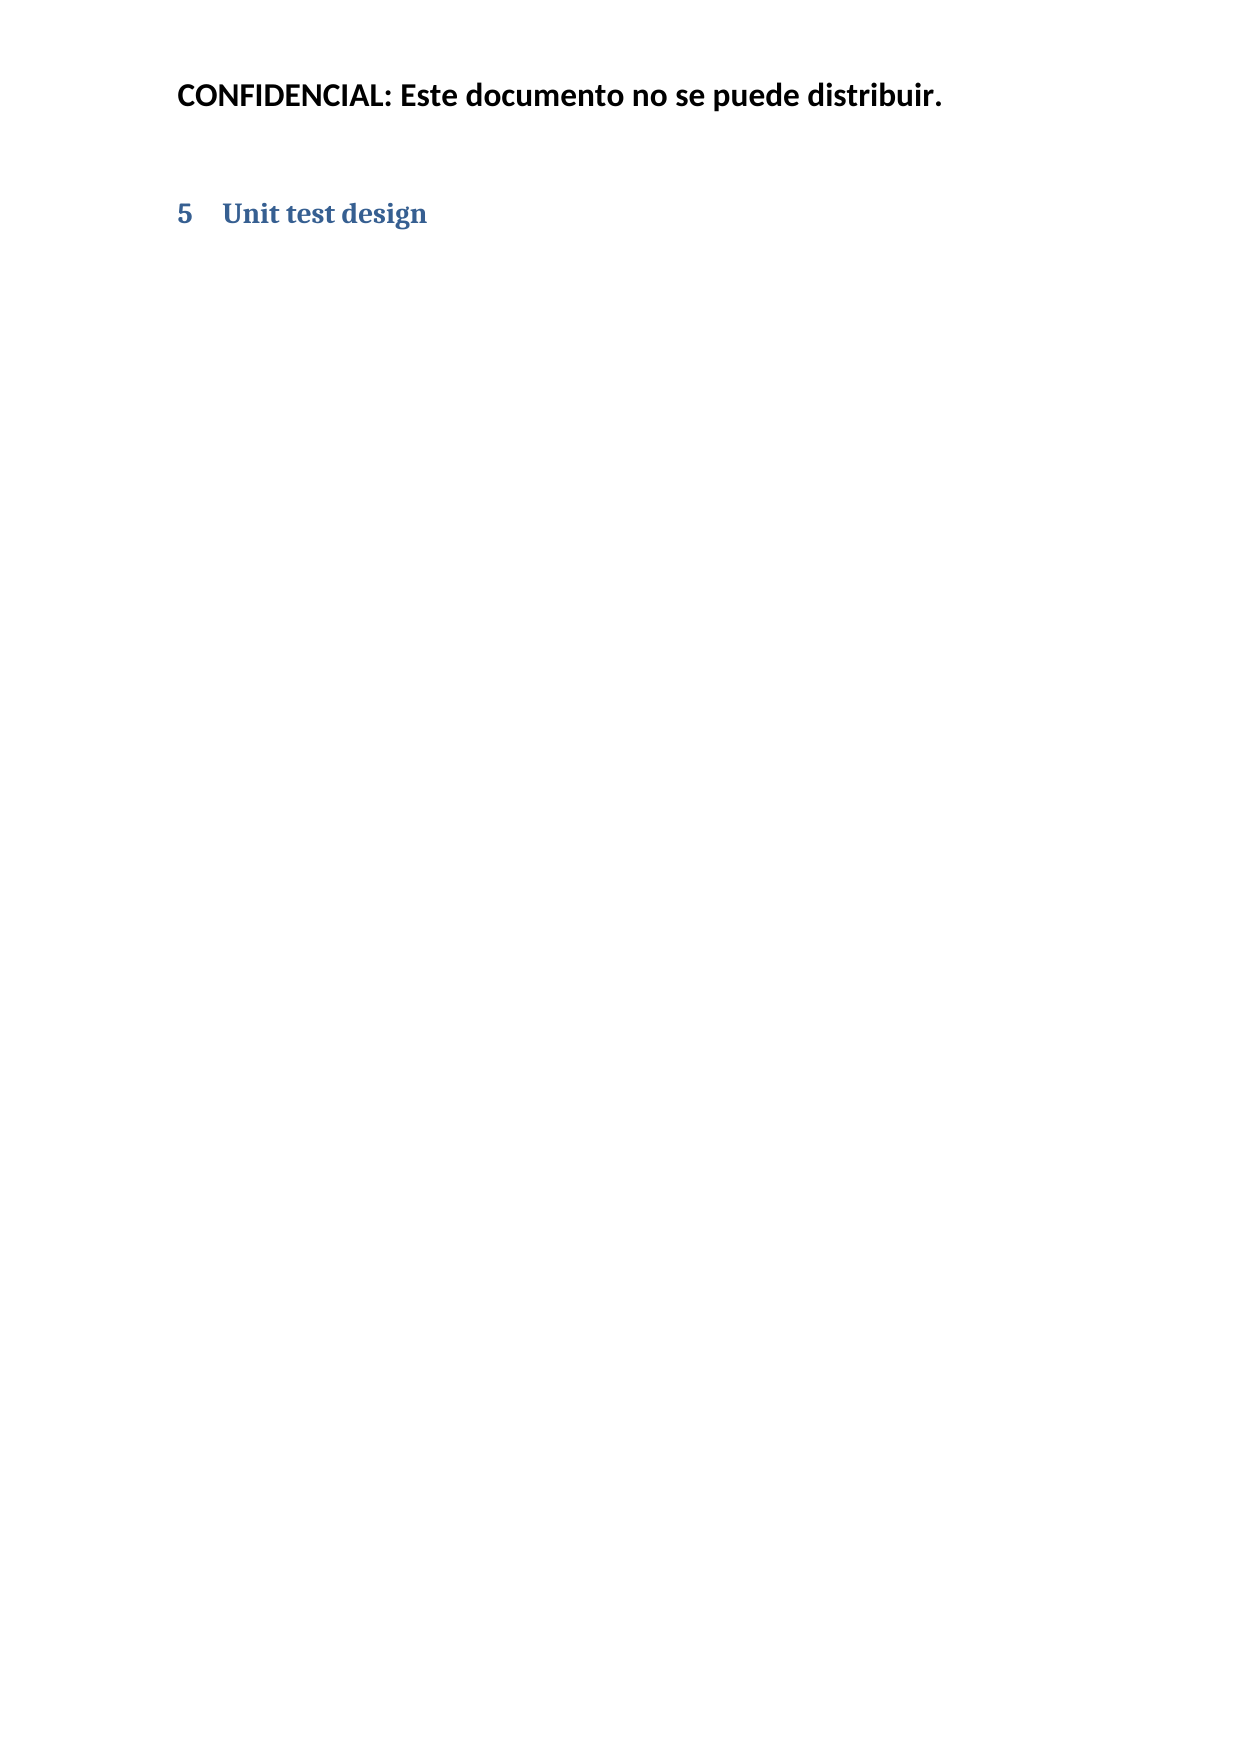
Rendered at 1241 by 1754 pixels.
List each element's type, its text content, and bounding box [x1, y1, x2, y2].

subtitle Unit test design [177, 198, 1063, 231]
